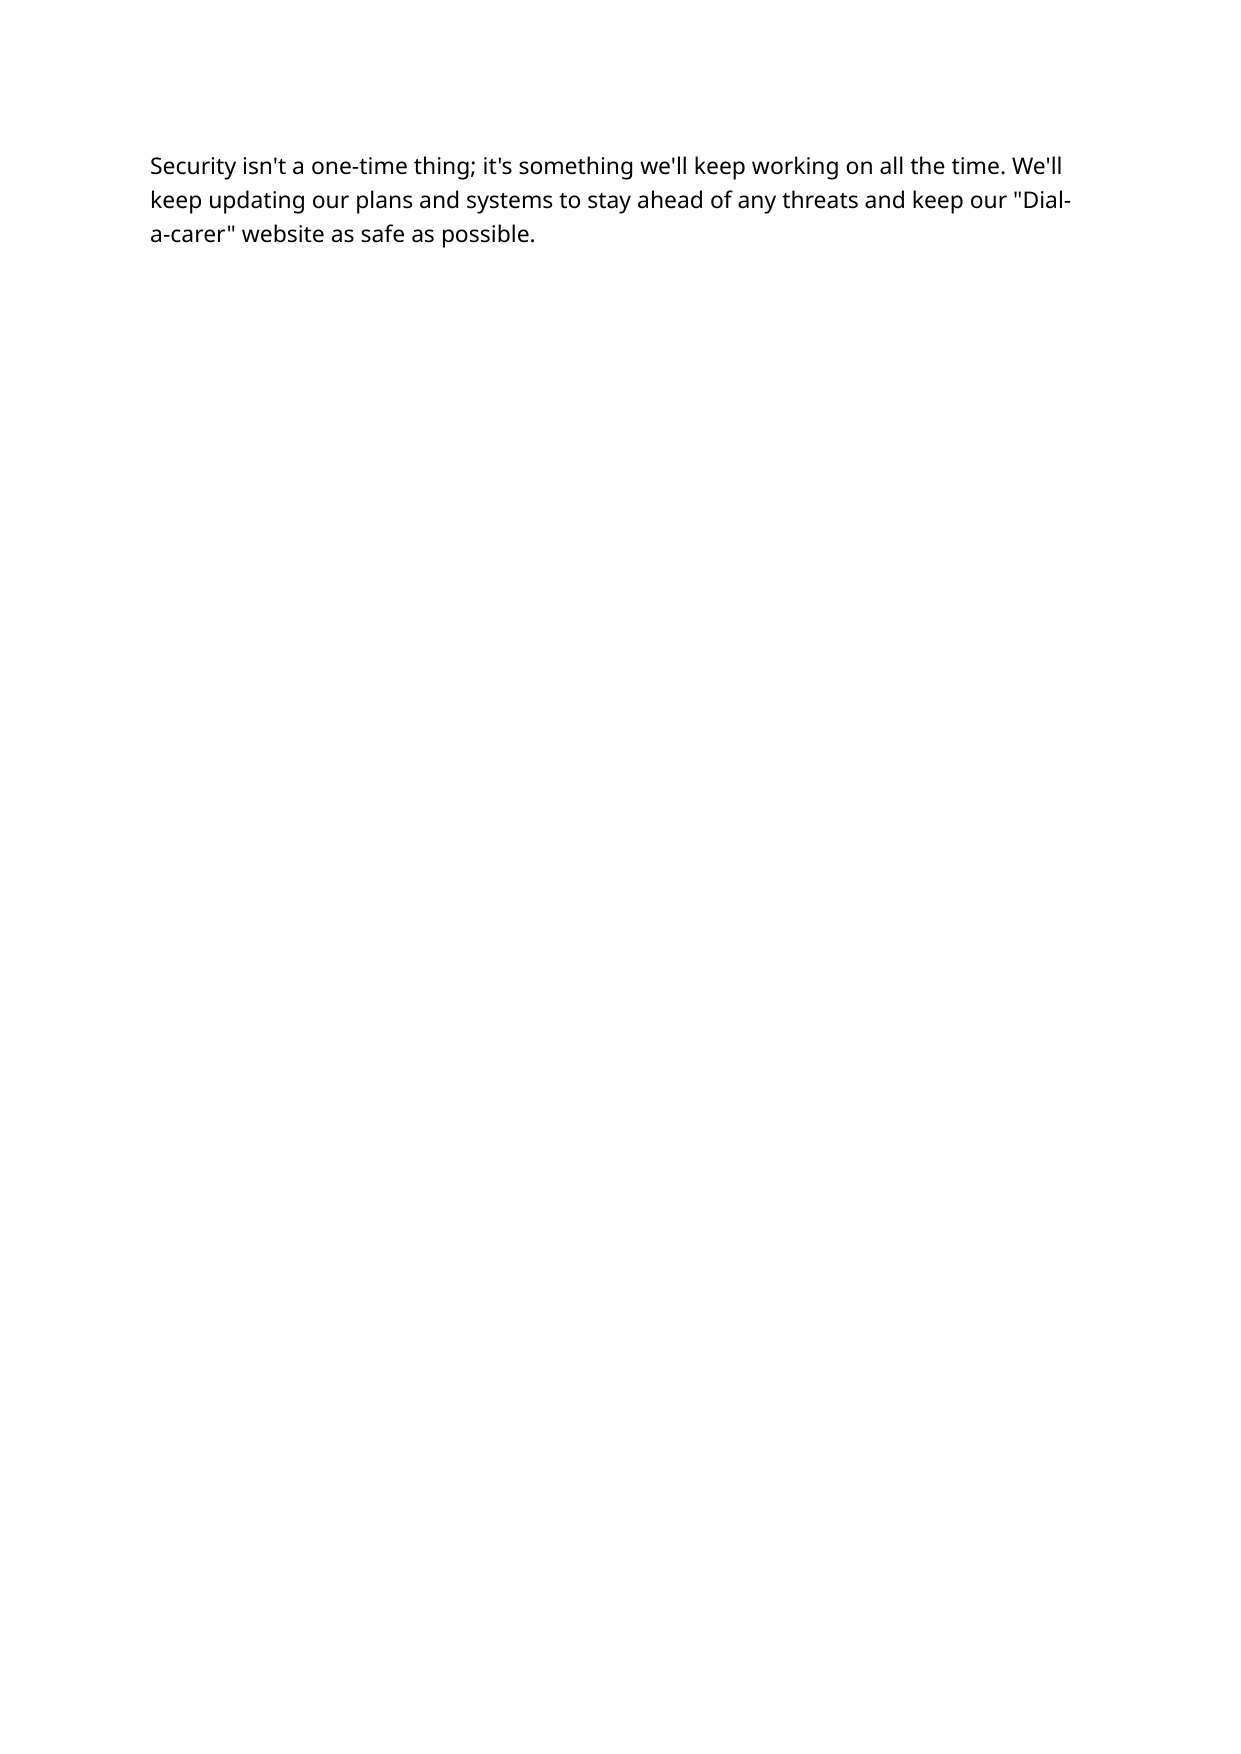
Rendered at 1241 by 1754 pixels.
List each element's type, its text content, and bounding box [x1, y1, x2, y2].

text Security isn't a one-time thing; it's something we'll keep working on all the time. We'll keep updating our plans and systems to stay ahead of any threats and keep our "Dial-a-carer" website as safe as possible. [150, 150, 1090, 249]
